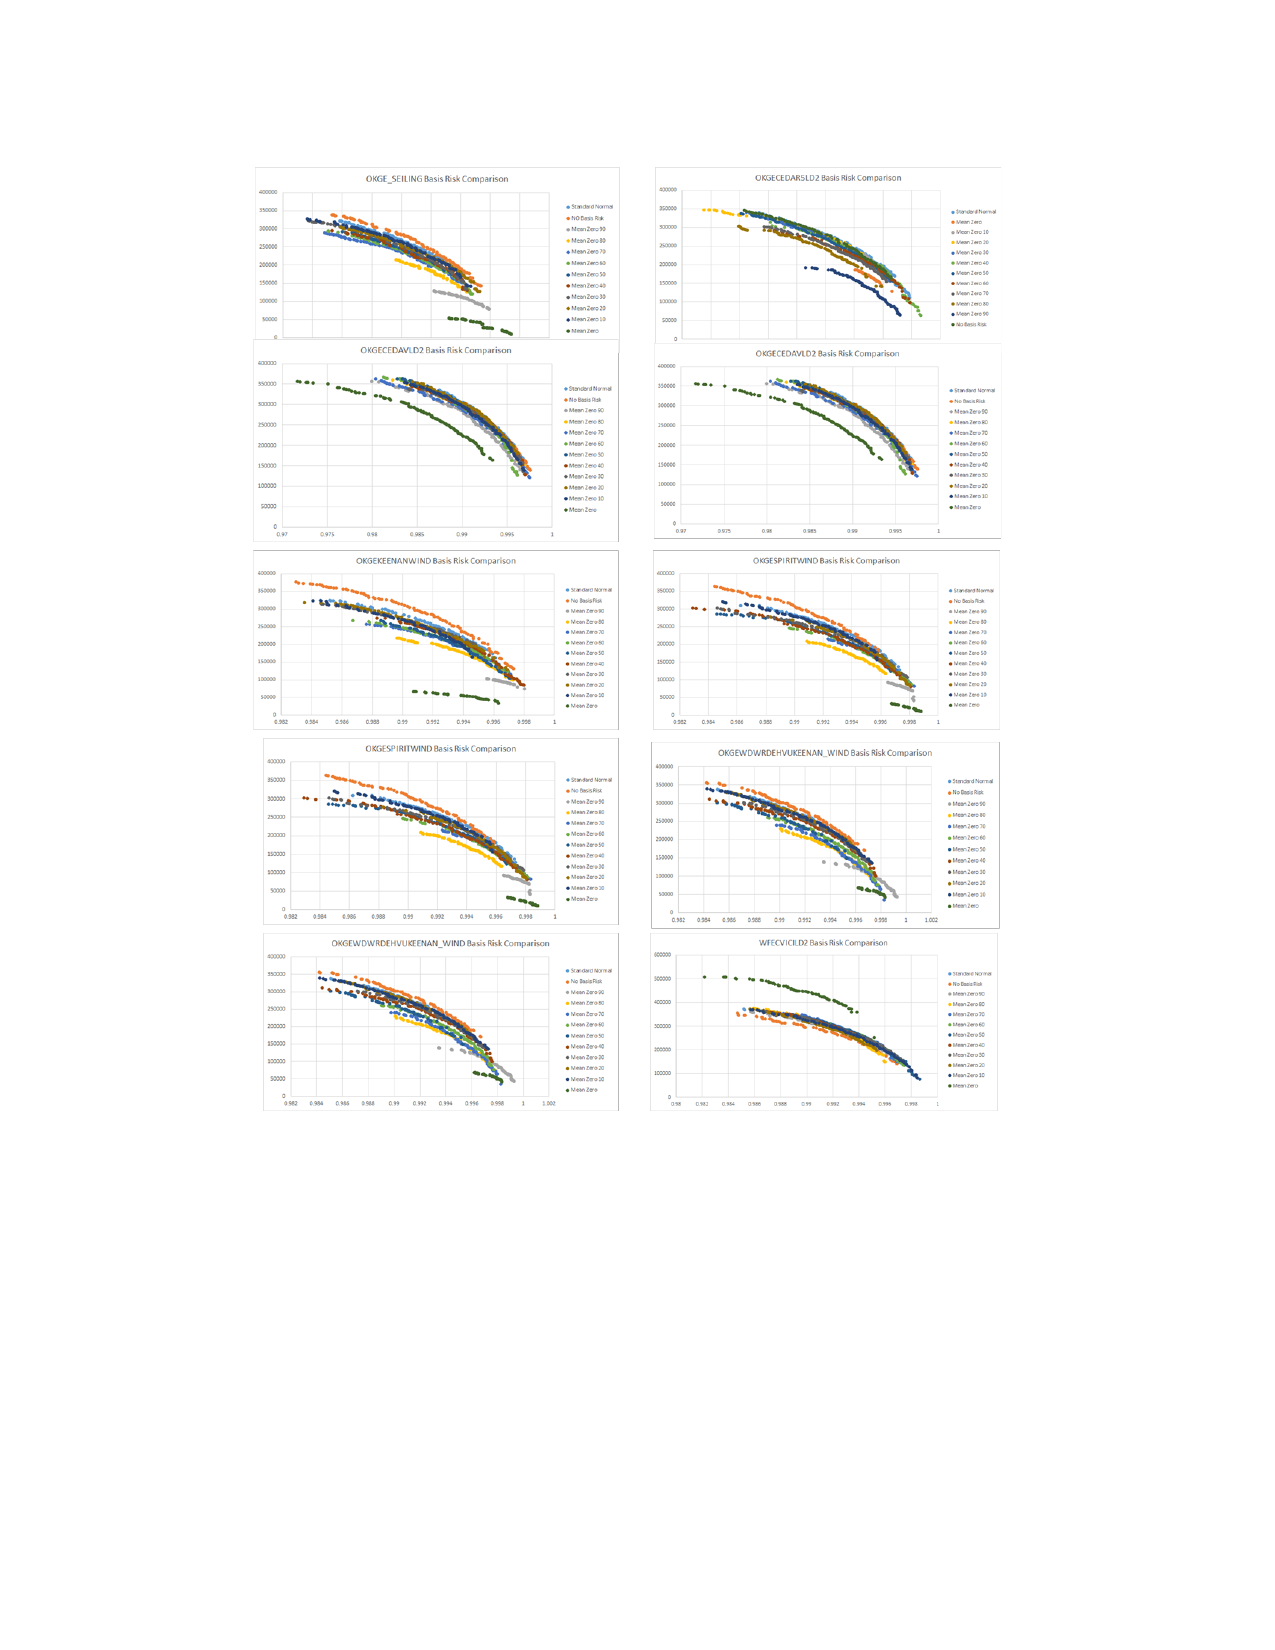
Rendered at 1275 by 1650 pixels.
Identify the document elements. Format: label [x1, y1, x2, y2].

picture [253, 167, 1002, 1111]
